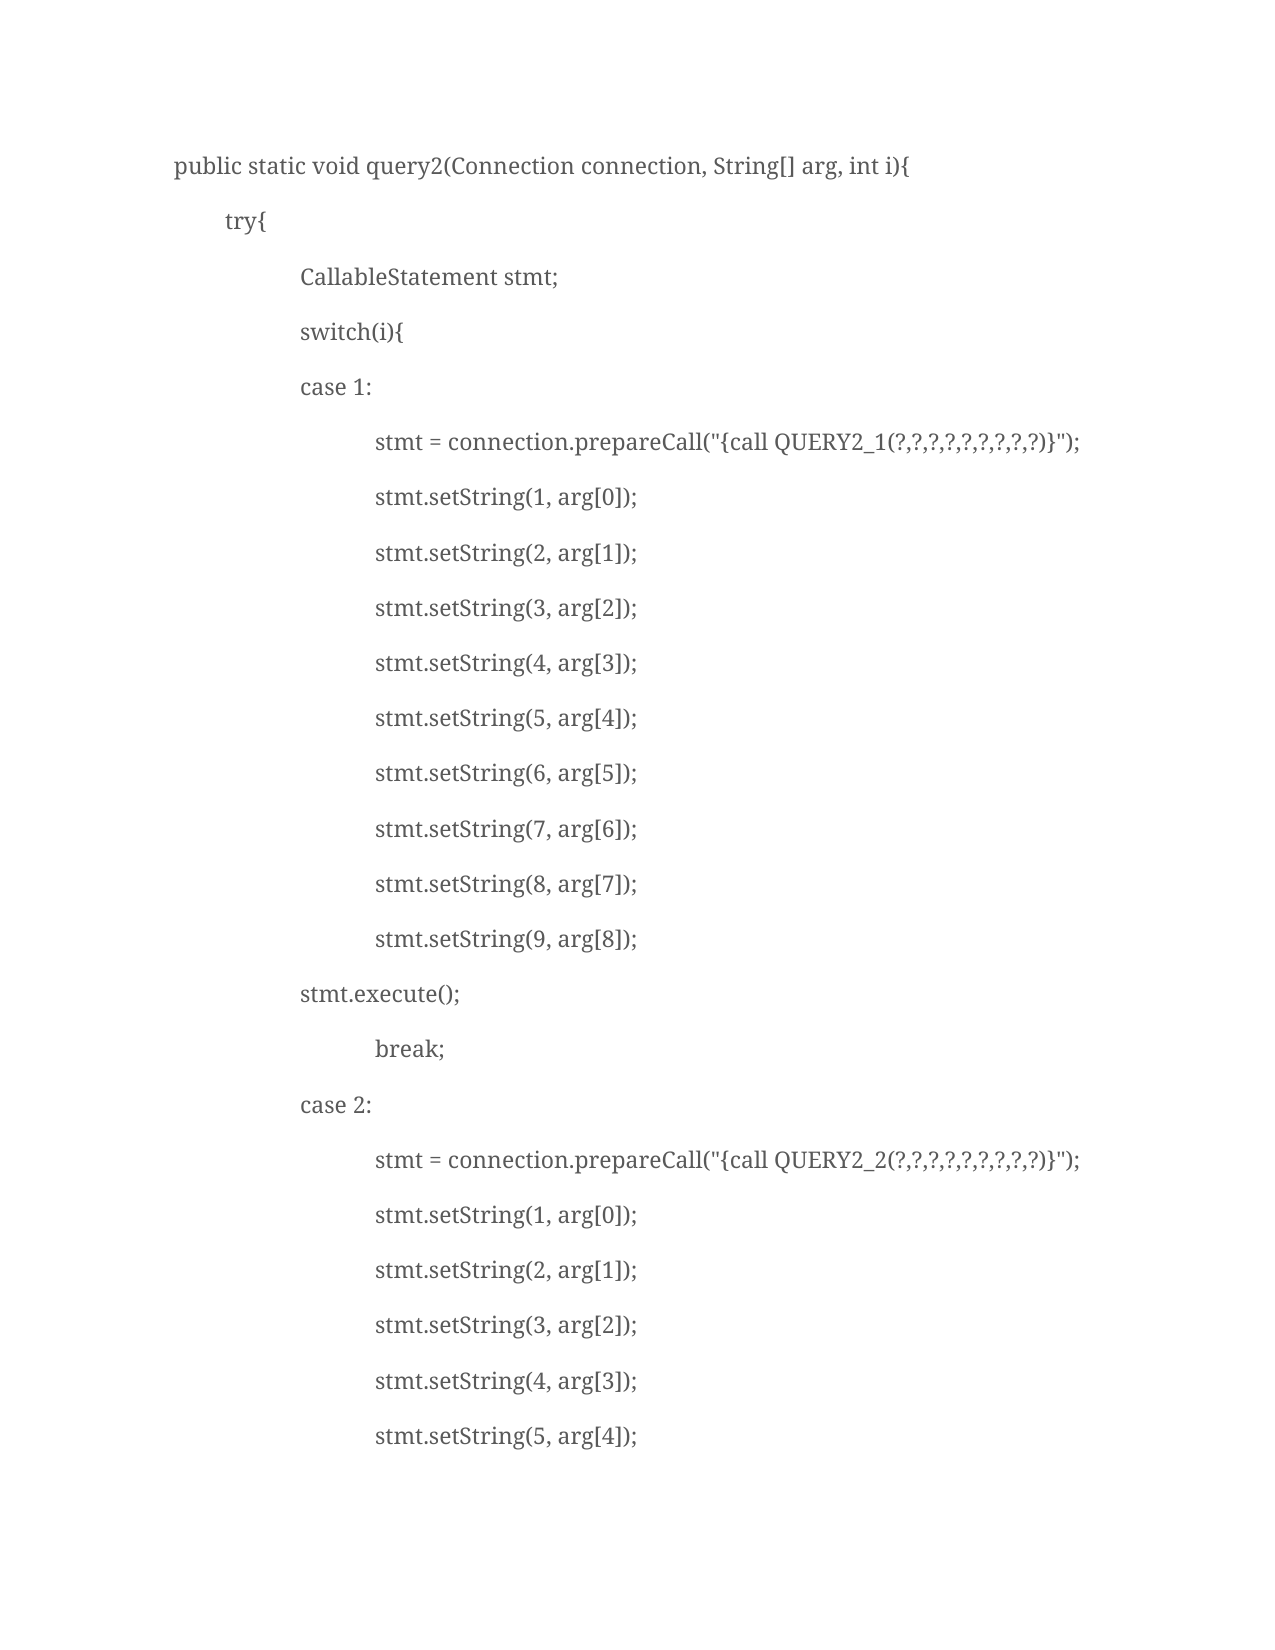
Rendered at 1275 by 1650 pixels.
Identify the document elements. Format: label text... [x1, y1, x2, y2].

text stmt.setString(7, arg[6]); [150, 812, 1125, 844]
text CallableStatement stmt; [150, 260, 1125, 292]
text stmt.setString(9, arg[8]); [150, 923, 1125, 954]
text stmt.setString(3, arg[2]); [150, 592, 1125, 623]
text stmt.setString(4, arg[3]); [150, 647, 1125, 678]
text stmt.setString(8, arg[7]); [150, 868, 1125, 899]
text break; [150, 1033, 1125, 1064]
text stmt.setString(5, arg[4]); [150, 702, 1125, 733]
text stmt.execute(); [150, 978, 1125, 1009]
text stmt.setString(6, arg[5]); [150, 757, 1125, 788]
text stmt = connection.prepareCall("{call QUERY2_2(?,?,?,?,?,?,?,?,?)}"); [150, 1144, 1125, 1175]
text try{ [150, 205, 1125, 236]
text stmt = connection.prepareCall("{call QUERY2_1(?,?,?,?,?,?,?,?,?)}"); [150, 426, 1125, 457]
text stmt.setString(2, arg[1]); [150, 1254, 1125, 1285]
text stmt.setString(5, arg[4]); [150, 1420, 1125, 1451]
text case 1: [150, 371, 1125, 402]
text stmt.setString(3, arg[2]); [150, 1309, 1125, 1341]
text stmt.setString(1, arg[0]); [150, 1199, 1125, 1230]
text stmt.setString(4, arg[3]); [150, 1364, 1125, 1396]
text switch(i){ [150, 316, 1125, 347]
text case 2: [150, 1088, 1125, 1120]
text public static void query2(Connection connection, String[] arg, int i){ [150, 150, 1125, 181]
text stmt.setString(1, arg[0]); [150, 481, 1125, 512]
text stmt.setString(2, arg[1]); [150, 536, 1125, 568]
